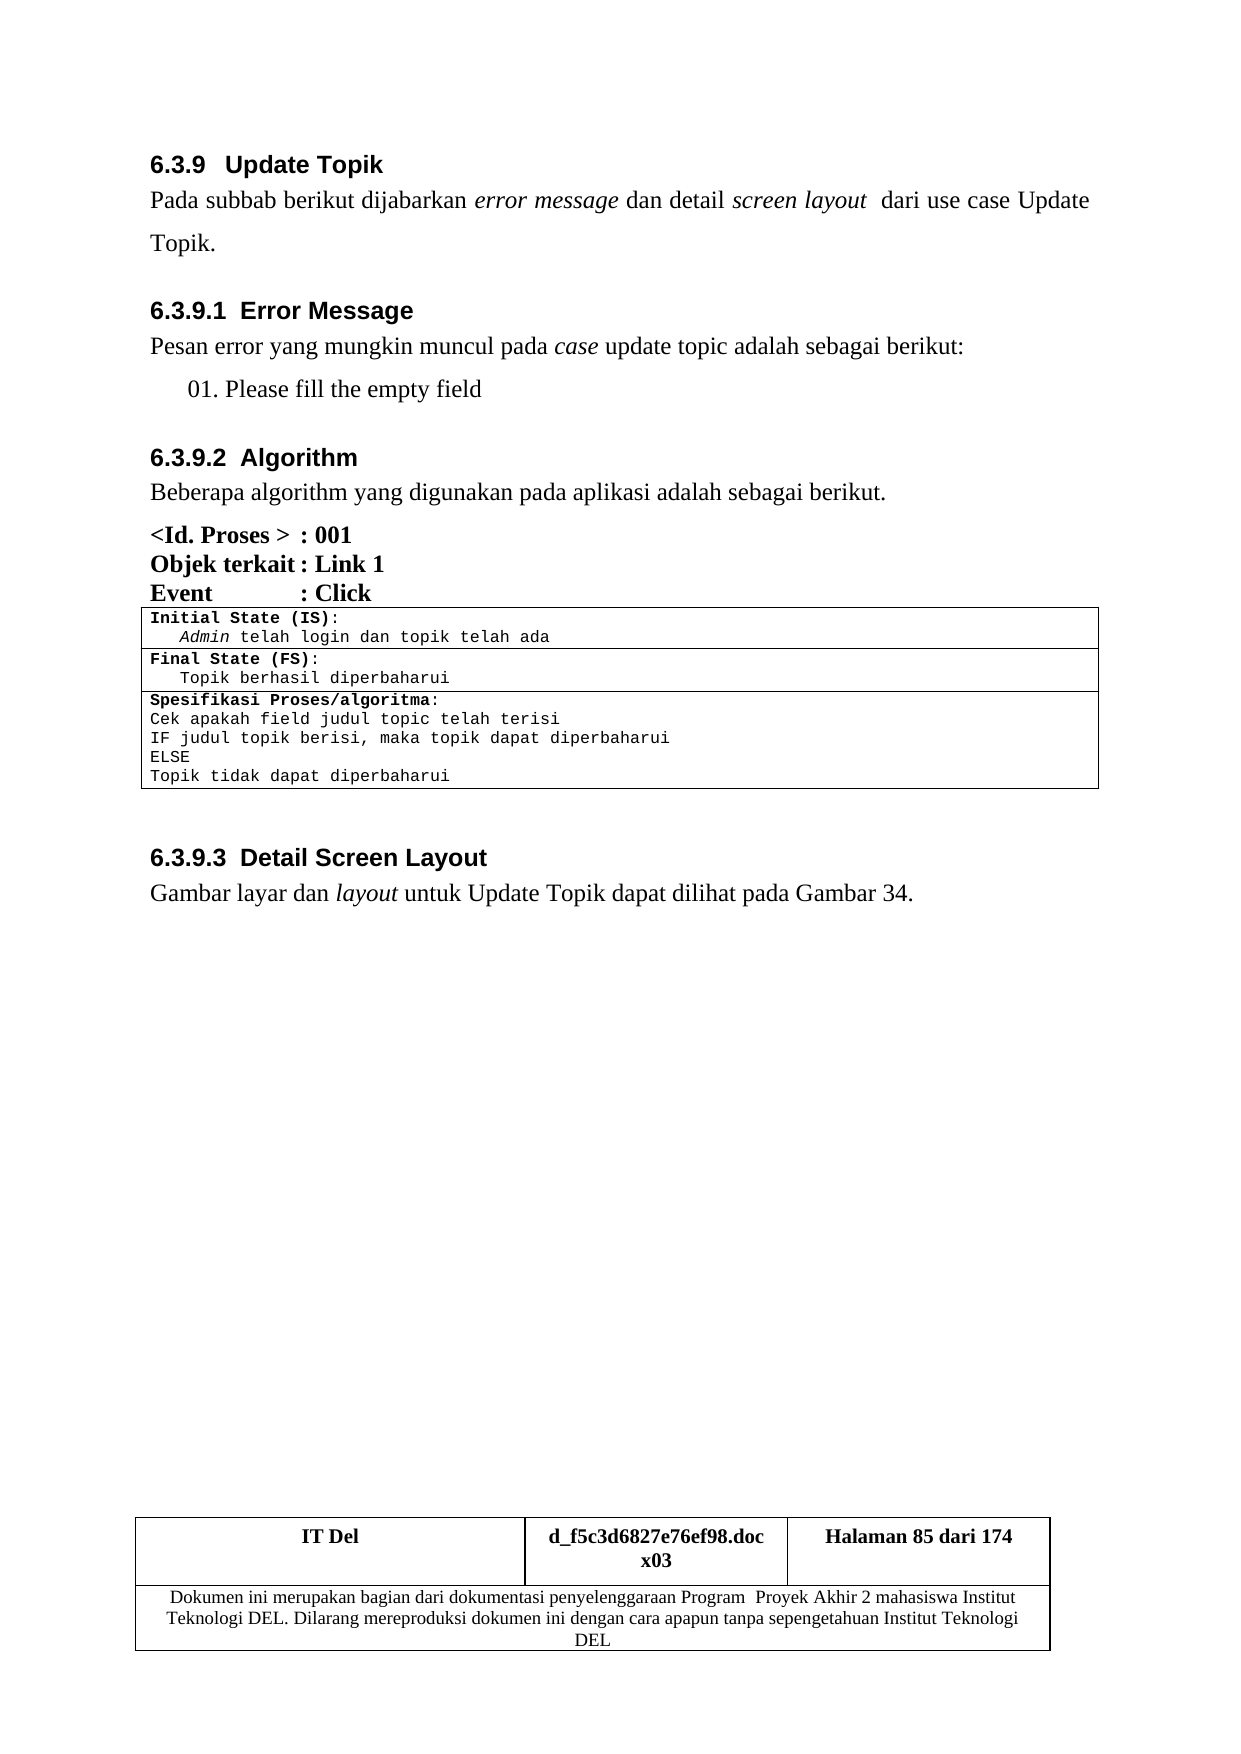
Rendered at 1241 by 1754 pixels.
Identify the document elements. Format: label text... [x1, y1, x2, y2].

text Final State (FS): [142, 649, 1098, 667]
text Admin telah login dan topik telah ada [150, 629, 1090, 648]
text Topik tidak dapat diperbaharui [142, 767, 1098, 788]
text <Id. Proses > : 001 [150, 521, 1090, 549]
text Pesan error yang mungkin muncul pada case update topic adalah sebagai berikut: [150, 331, 1090, 360]
text ELSE [150, 748, 1090, 767]
text Beberapa algorithm yang digunakan pada aplikasi adalah sebagai berikut. [150, 477, 1090, 506]
text Initial State (IS): [142, 608, 1098, 629]
text Gambar layar dan layout untuk Update Topik dapat dilihat pada Gambar 34. [150, 878, 1090, 907]
text Topik berhasil diperbaharui [142, 667, 1098, 691]
list Please fill the empty field [187, 374, 1090, 403]
subtitle Update Topik [150, 150, 1090, 179]
subtitle Error Message [150, 296, 1090, 325]
text Event : Click [150, 578, 1090, 607]
text Spesifikasi Proses/algoritma: [150, 692, 1090, 711]
text Objek terkait : Link 1 [150, 549, 1090, 578]
subtitle Algorithm [150, 442, 1090, 471]
subtitle Detail Screen Layout [150, 843, 1090, 872]
text IF judul topik berisi, maka topik dapat diperbaharui [150, 729, 1090, 748]
text Pada subbab berikut dijabarkan error message dan detail screen layout dari use case Update Topik. [150, 185, 1090, 257]
text Cek apakah field judul topic telah terisi [150, 711, 1090, 729]
